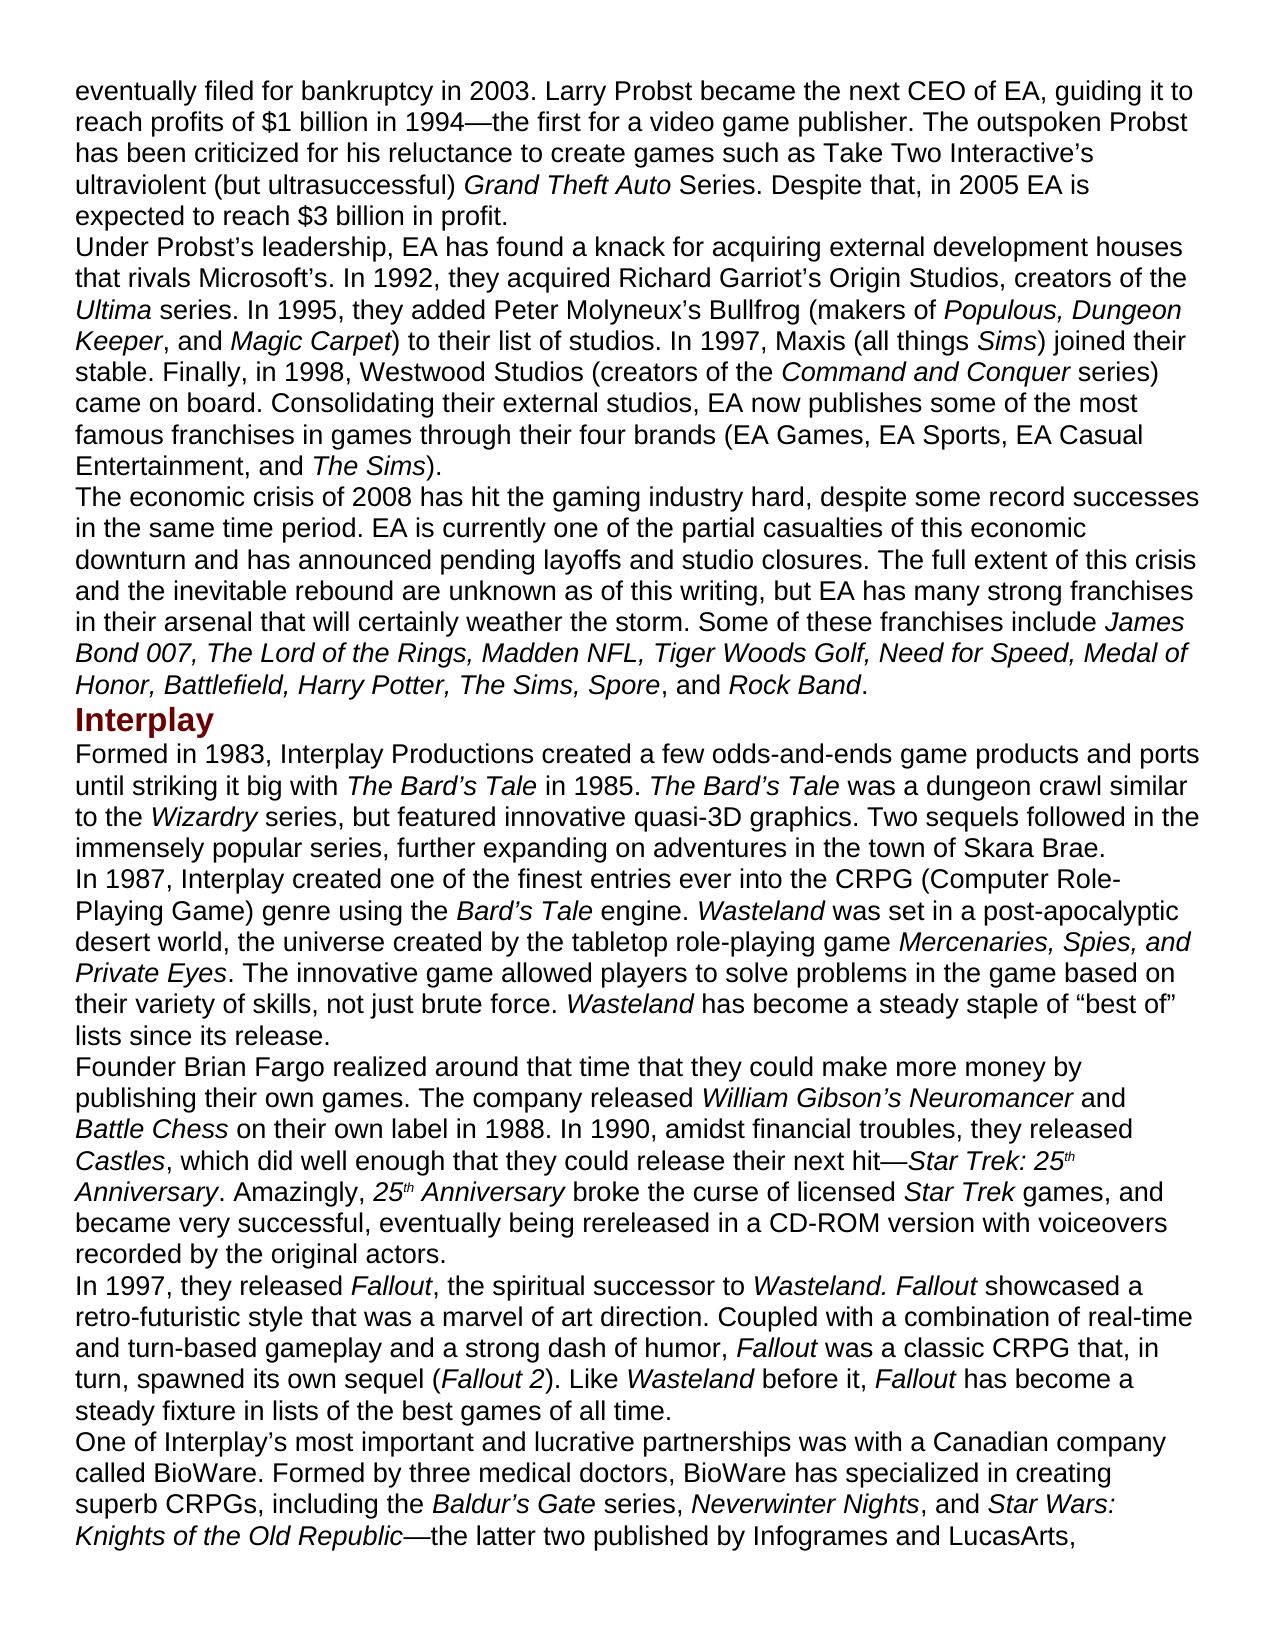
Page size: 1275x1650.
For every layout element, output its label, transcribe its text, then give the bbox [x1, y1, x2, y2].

text Interplay [75, 700, 1200, 738]
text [75, 75, 1200, 231]
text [75, 1426, 1200, 1551]
text The economic crisis of 2008 has hit the gaming industry hard, despite some record successes in the same time period. EA is currently one of the partial casualties of this economic downturn and has announced pending layoffs and studio closures. The full extent of this crisis and the inevitable rebound are unknown as of this writing, but EA has many strong franchises in their arsenal that will certainly weather the storm. Some of these franchises include James Bond 007, The Lord of the Rings, Madden NFL, Tiger Woods Golf, Need for Speed, Medal of Honor, Battlefield, Harry Potter, The Sims, Spore, and Rock Band. [75, 481, 1200, 700]
text Under Probst’s leadership, EA has found a knack for acquiring external development houses that rivals Microsoft’s. In 1992, they acquired Richard Garriot’s Origin Studios, creators of the Ultima series. In 1995, they added Peter Molyneux’s Bullfrog (makers of Populous, Dungeon Keeper, and Magic Carpet) to their list of studios. In 1997, Maxis (all things Sims) joined their stable. Finally, in 1998, Westwood Studios (creators of the Command and Conquer series) came on board. Consolidating their external studios, EA now publishes some of the most famous franchises in games through their four brands (EA Games, EA Sports, EA Casual Entertainment, and The Sims). [75, 231, 1200, 481]
text Formed in 1983, Interplay Productions created a few odds-and-ends game products and ports until striking it big with The Bard’s Tale in 1985. The Bard’s Tale was a dungeon crawl similar to the Wizardry series, but featured innovative quasi-3D graphics. Two sequels followed in the immensely popular series, further expanding on adventures in the town of Skara Brae. [75, 738, 1200, 863]
text In 1987, Interplay created one of the finest entries ever into the CRPG (Computer Role-Playing Game) genre using the Bard’s Tale engine. Wasteland was set in a post-apocalyptic desert world, the universe created by the tabletop role-playing game Mercenaries, Spies, and Private Eyes. The innovative game allowed players to solve problems in the game based on their variety of skills, not just brute force. Wasteland has become a steady staple of “best of” lists since its release. [75, 863, 1200, 1051]
text In 1997, they released Fallout, the spiritual successor to Wasteland. Fallout showcased a retro-futuristic style that was a marvel of art direction. Coupled with a combination of real-time and turn-based gameplay and a strong dash of humor, Fallout was a classic CRPG that, in turn, spawned its own sequel (Fallout 2). Like Wasteland before it, Fallout has become a steady fixture in lists of the best games of all time. [75, 1270, 1200, 1426]
text Founder Brian Fargo realized around that time that they could make more money by publishing their own games. The company released William Gibson’s Neuromancer and Battle Chess on their own label in 1988. In 1990, amidst financial troubles, they released Castles, which did well enough that they could release their next hit—Star Trek: 25th Anniversary. Amazingly, 25th Anniversary broke the curse of licensed Star Trek games, and became very successful, eventually being rereleased in a CD-ROM version with voiceovers recorded by the original actors. [75, 1051, 1200, 1270]
